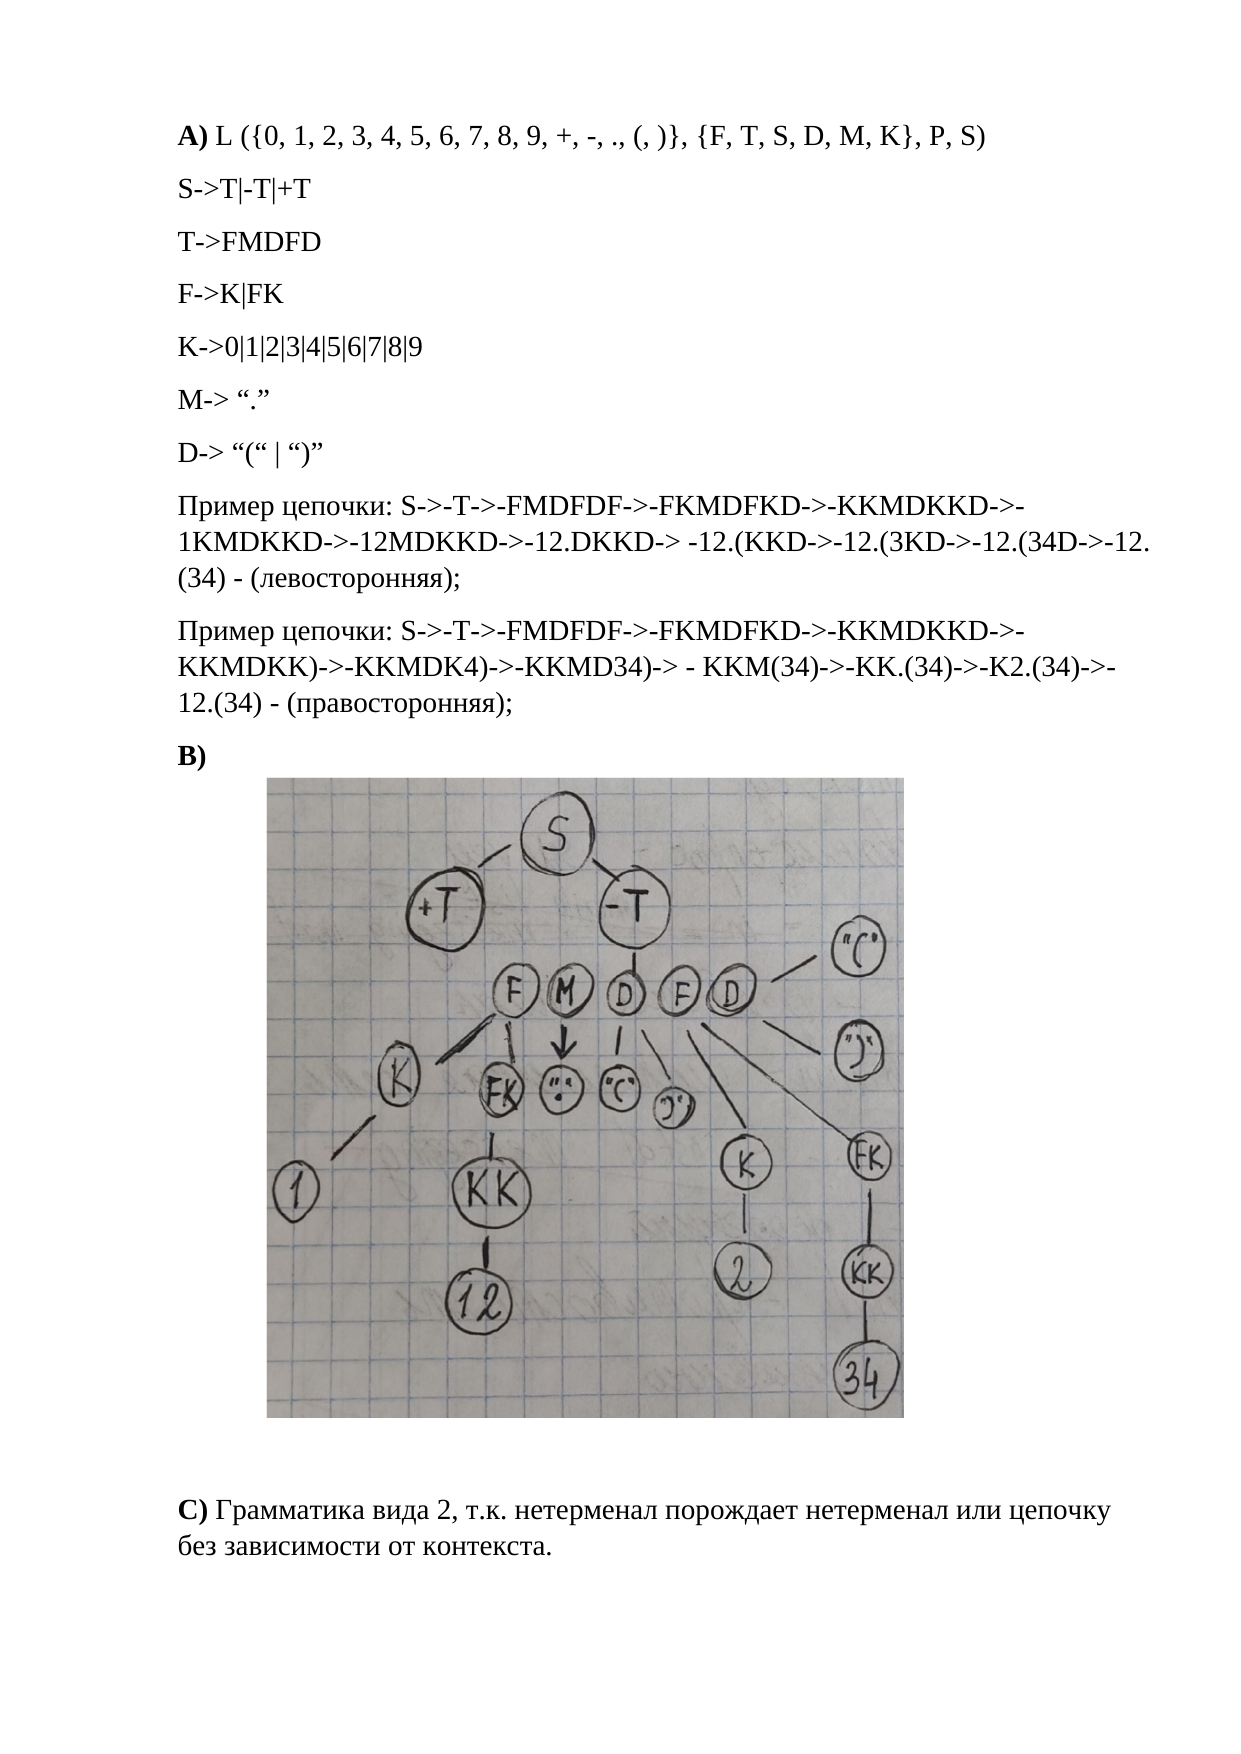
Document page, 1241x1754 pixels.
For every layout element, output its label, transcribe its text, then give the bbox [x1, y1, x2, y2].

text S->T|-T|+T [177, 171, 1152, 204]
text F->K|FK [177, 277, 1152, 310]
text K->0|1|2|3|4|5|6|7|8|9 [177, 329, 1152, 363]
text A) L ({0, 1, 2, 3, 4, 5, 6, 7, 8, 9, +, -, ., (, )}, {F, T, S, D, M, K}, P, S) [177, 118, 1152, 152]
text С) Грамматика вида 2, т.к. нетерменал порождает нетерменал или цепочку без зависимости от контекста. [177, 1492, 1152, 1562]
text M-> “.” [177, 382, 1152, 416]
picture [267, 778, 904, 1418]
text B) [177, 738, 1152, 772]
text Пример цепочки: S->-T->-FMDFDF->-FKMDFKD->-KKMDKKD->-KKMDKK)->-KKMDK4)->-KKMD34)-> - KKM(34)->-KK.(34)->-K2.(34)->-12.(34) - (правосторонняя); [177, 613, 1152, 719]
text D-> “(“ | “)” [177, 435, 1152, 468]
text Пример цепочки: S->-T->-FMDFDF->-FKMDFKD->-KKMDKKD->-1KMDKKD->-12MDKKD->-12.DKKD-> -12.(KKD->-12.(3KD->-12.(34D->-12.(34) - (левосторонняя); [177, 488, 1152, 594]
text T->FMDFD [177, 224, 1152, 257]
